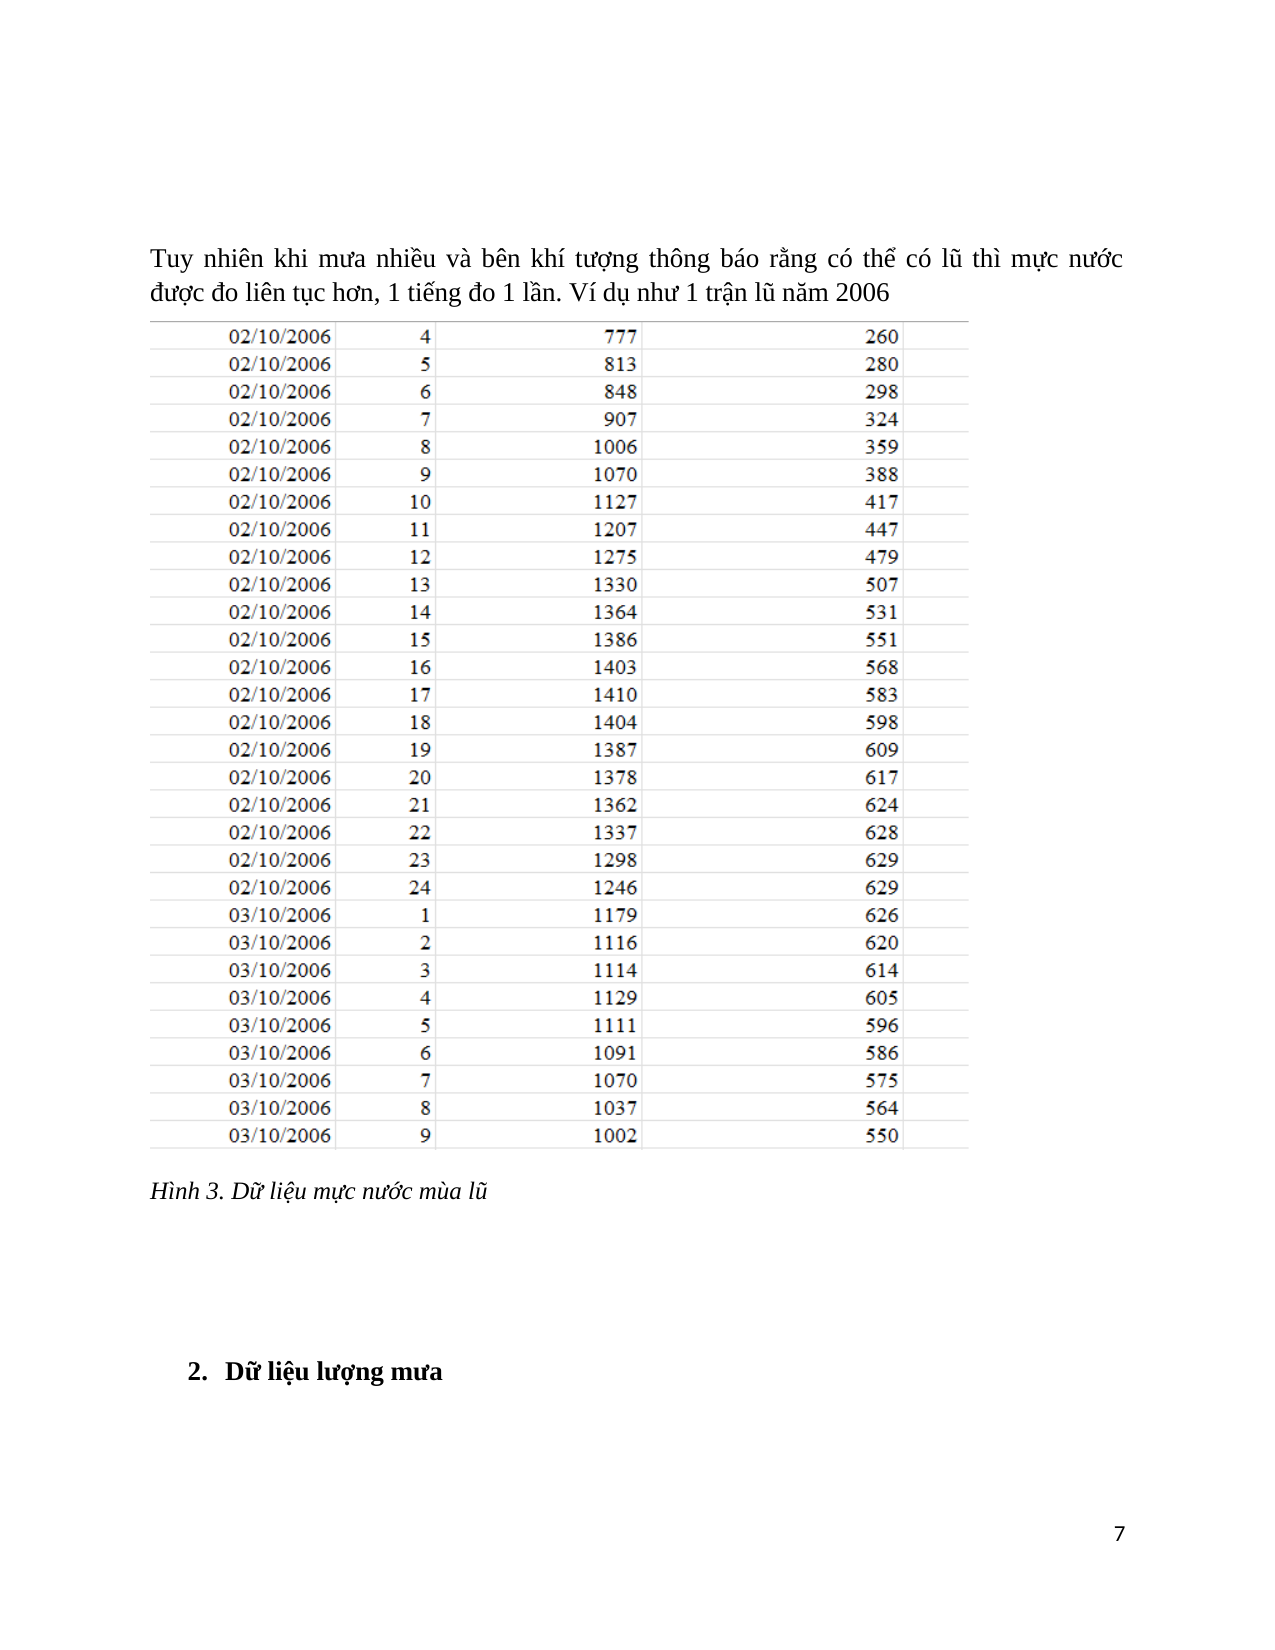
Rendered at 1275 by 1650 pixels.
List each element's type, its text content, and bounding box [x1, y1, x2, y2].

text Tuy nhiên khi mưa nhiều và bên khí tượng thông báo rằng có thể có lũ thì mực nước được đo liên tục hơn, 1 tiếng đo 1 lần. Ví dụ như 1 trận lũ năm 2006 [150, 242, 1125, 307]
text Hình 3. Dữ liệu mực nước mùa lũ [150, 1176, 1125, 1205]
subtitle Dữ liệu lượng mưa [187, 1355, 1125, 1386]
picture [150, 321, 969, 1150]
